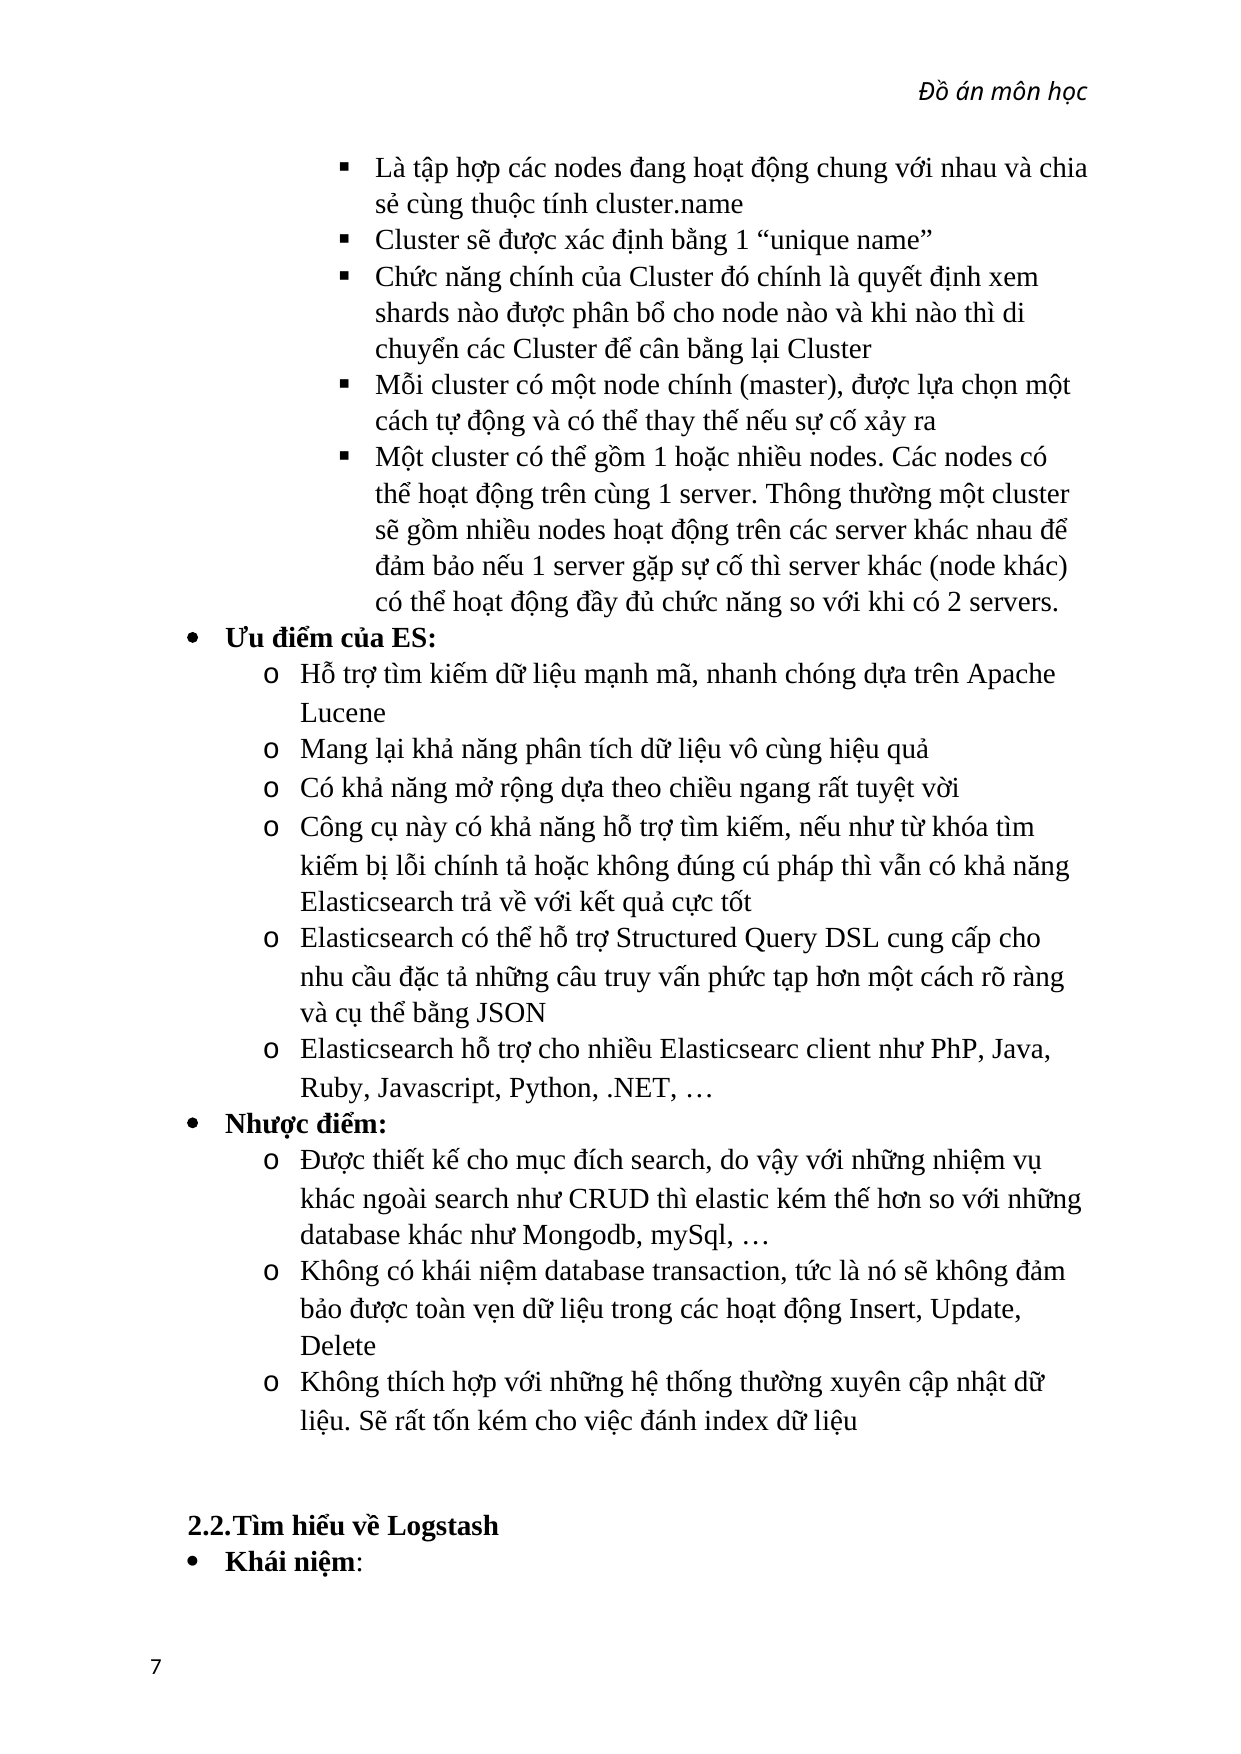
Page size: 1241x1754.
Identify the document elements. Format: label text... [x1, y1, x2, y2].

list Hỗ trợ tìm kiếm dữ liệu mạnh mã, nhanh chóng dựa trên Apache Lucene [262, 657, 1090, 729]
list Có khả năng mở rộng dựa theo chiều ngang rất tuyệt vời [262, 770, 1090, 806]
list Mang lại khả năng phân tích dữ liệu vô cùng hiệu quả [262, 731, 1090, 767]
list Không thích hợp với những hệ thống thường xuyên cập nhật dữ liệu. Sẽ rất tốn kém cho việc đánh index dữ liệu [262, 1364, 1090, 1436]
list Tìm hiểu về Logstash [187, 1508, 1090, 1542]
list Công cụ này có khả năng hỗ trợ tìm kiếm, nếu như từ khóa tìm kiếm bị lỗi chính tả hoặc không đúng cú pháp thì vẫn có khả năng Elasticsearch trả về với kết quả cực tốt [262, 809, 1090, 917]
list Cluster sẽ được xác định bằng 1 “unique name” [337, 222, 1090, 256]
list Elasticsearch hỗ trợ cho nhiều Elasticsearc client như PhP, Java, Ruby, Javascript, Python, .NET, … [262, 1031, 1090, 1103]
list Elasticsearch có thể hỗ trợ Structured Query DSL cung cấp cho nhu cầu đặc tả những câu truy vấn phức tạp hơn một cách rõ ràng và cụ thể bằng JSON [262, 920, 1090, 1028]
list Ưu điểm của ES: [187, 620, 1090, 654]
list Khái niệm: [187, 1544, 1090, 1578]
list Không có khái niệm database transaction, tức là nó sẽ không đảm bảo được toàn vẹn dữ liệu trong các hoạt động Insert, Update, Delete [262, 1253, 1090, 1361]
list Mỗi cluster có một node chính (master), được lựa chọn một cách tự động và có thể thay thế nếu sự cố xảy ra [337, 367, 1090, 437]
list Là tập hợp các nodes đang hoạt động chung với nhau và chia sẻ cùng thuộc tính cluster.name [337, 150, 1090, 220]
list Được thiết kế cho mục đích search, do vậy với những nhiệm vụ khác ngoài search như CRUD thì elastic kém thế hơn so với những database khác như Mongodb, mySql, … [262, 1142, 1090, 1250]
list Chức năng chính của Cluster đó chính là quyết định xem shards nào được phân bổ cho node nào và khi nào thì di chuyển các Cluster để cân bằng lại Cluster [337, 259, 1090, 364]
list Một cluster có thể gồm 1 hoặc nhiều nodes. Các nodes có thể hoạt động trên cùng 1 server. Thông thường một cluster sẽ gồm nhiều nodes hoạt động trên các server khác nhau để đảm bảo nếu 1 server gặp sự cố thì server khác (node khác) có thể hoạt động đầy đủ chức năng so với khi có 2 servers. [337, 439, 1090, 618]
list Nhược điểm: [187, 1106, 1090, 1139]
